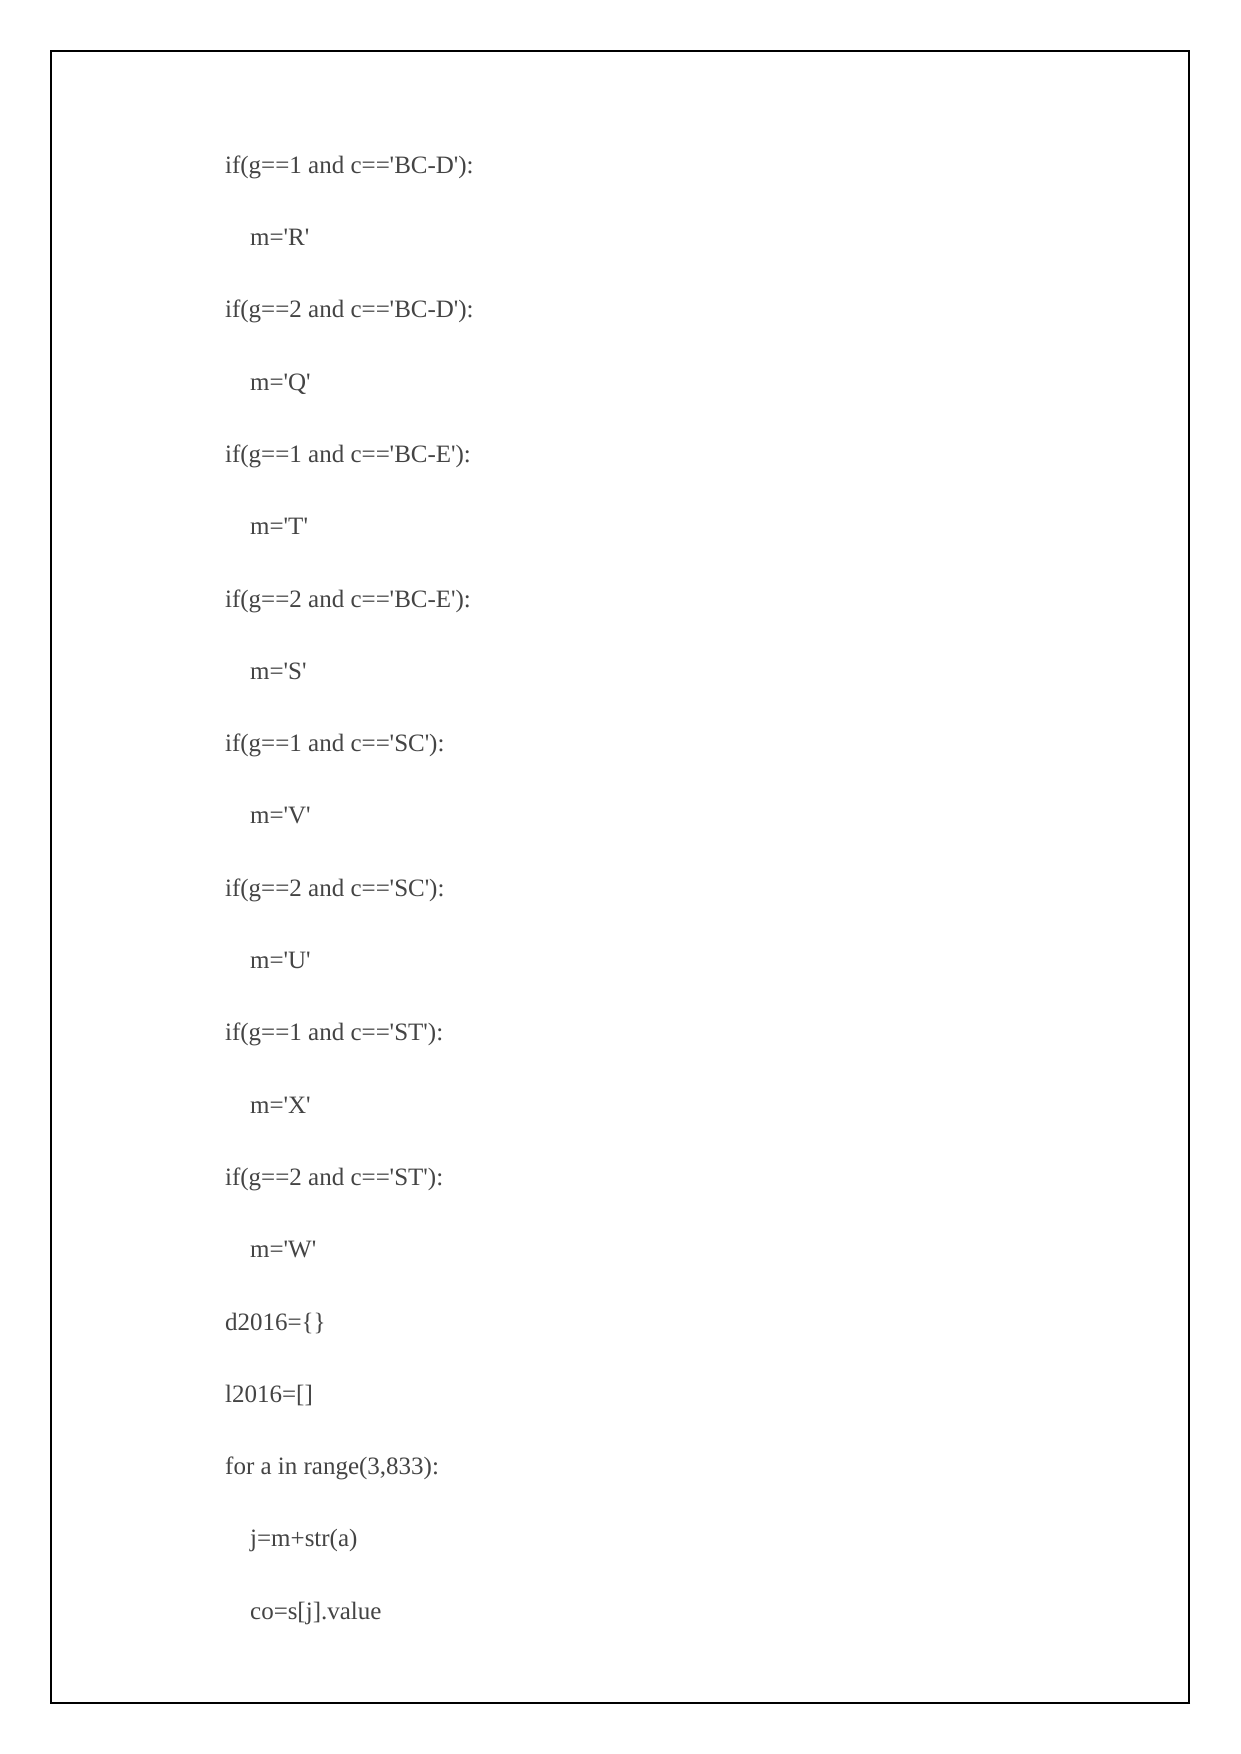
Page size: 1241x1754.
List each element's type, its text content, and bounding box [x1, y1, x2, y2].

text if(g==2 and c=='SC'): [150, 873, 1152, 902]
text for a in range(3,833): [150, 1451, 1152, 1480]
text m='V' [150, 801, 1152, 829]
text m='S' [150, 656, 1152, 685]
text if(g==1 and c=='ST'): [150, 1017, 1152, 1046]
text m='X' [150, 1090, 1152, 1118]
text m='U' [150, 945, 1152, 974]
text l2016=[] [150, 1379, 1152, 1408]
text m='T' [150, 511, 1152, 540]
text m='W' [150, 1234, 1152, 1263]
text if(g==1 and c=='SC'): [150, 728, 1152, 757]
text m='Q' [150, 367, 1152, 396]
text if(g==2 and c=='BC-E'): [150, 584, 1152, 612]
text m='R' [150, 222, 1152, 251]
text if(g==1 and c=='BC-E'): [150, 439, 1152, 468]
text co=s[j].value [150, 1596, 1152, 1624]
text if(g==2 and c=='BC-D'): [150, 294, 1152, 323]
text j=m+str(a) [150, 1523, 1152, 1552]
text d2016={} [150, 1307, 1152, 1335]
text if(g==2 and c=='ST'): [150, 1162, 1152, 1191]
text if(g==1 and c=='BC-D'): [150, 150, 1152, 179]
